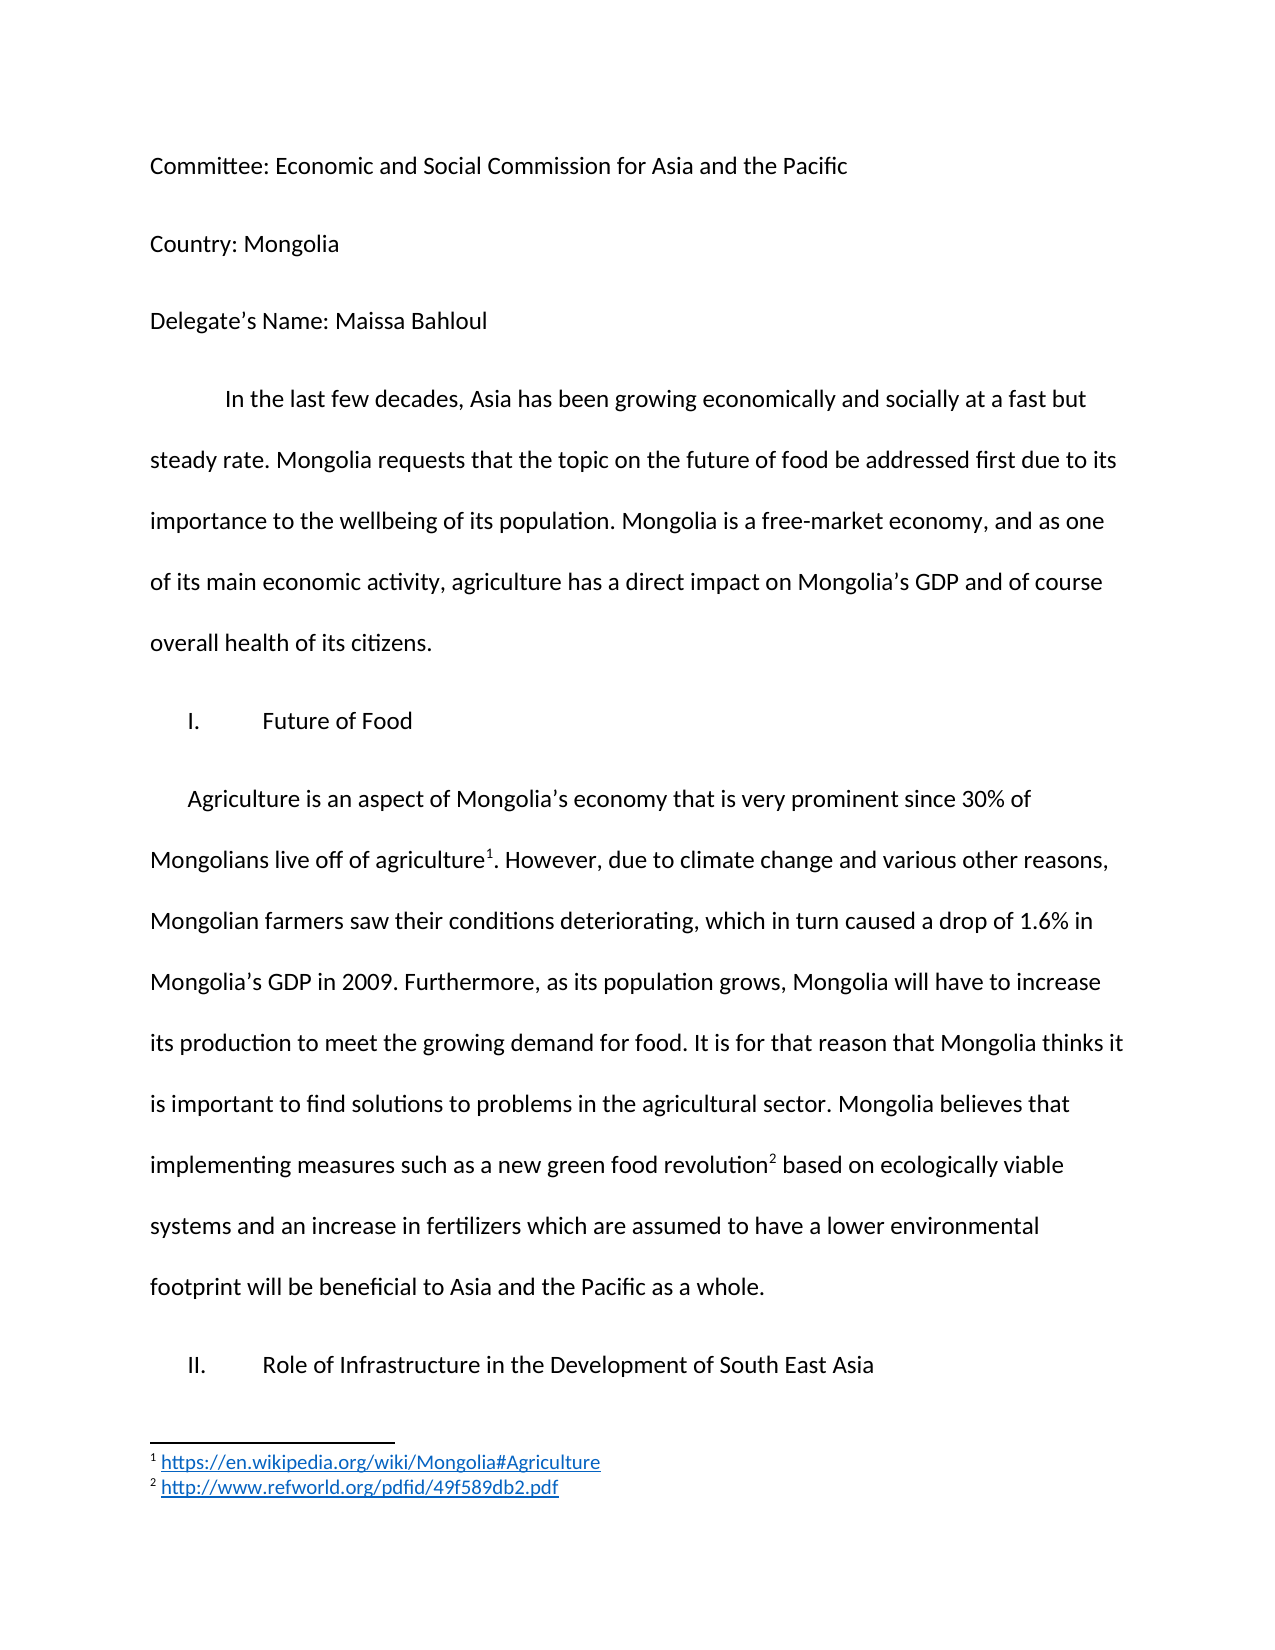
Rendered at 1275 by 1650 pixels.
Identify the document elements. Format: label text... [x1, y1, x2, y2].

list Future of Food [187, 705, 1125, 736]
text In the last few decades, Asia has been growing economically and socially at a fast but steady rate. Mongolia requests that the topic on the future of food be addressed first due to its importance to the wellbeing of its population. Mongolia is a free-market economy, and as one of its main economic activity, agriculture has a direct impact on Mongolia’s GDP and of course overall health of its citizens. [150, 383, 1125, 658]
text Agriculture is an aspect of Mongolia’s economy that is very prominent since 30% of Mongolians live off of agriculture. However, due to climate change and various other reasons, Mongolian farmers saw their conditions deteriorating, which in turn caused a drop of 1.6% in Mongolia’s GDP in 2009. Furthermore, as its population grows, Mongolia will have to increase its production to meet the growing demand for food. It is for that reason that Mongolia thinks it is important to find solutions to problems in the agricultural sector. Mongolia believes that implementing measures such as a new green food revolution based on ecologically viable systems and an increase in fertilizers which are assumed to have a lower environmental footprint will be beneficial to Asia and the Pacific as a whole. [150, 783, 1125, 1302]
text Country: Mongolia [150, 228, 1125, 258]
text Delegate’s Name: Maissa Bahloul [150, 305, 1125, 336]
list Role of Infrastructure in the Development of South East Asia [187, 1349, 1125, 1379]
text Committee: Economic and Social Commission for Asia and the Pacific [150, 150, 1125, 181]
